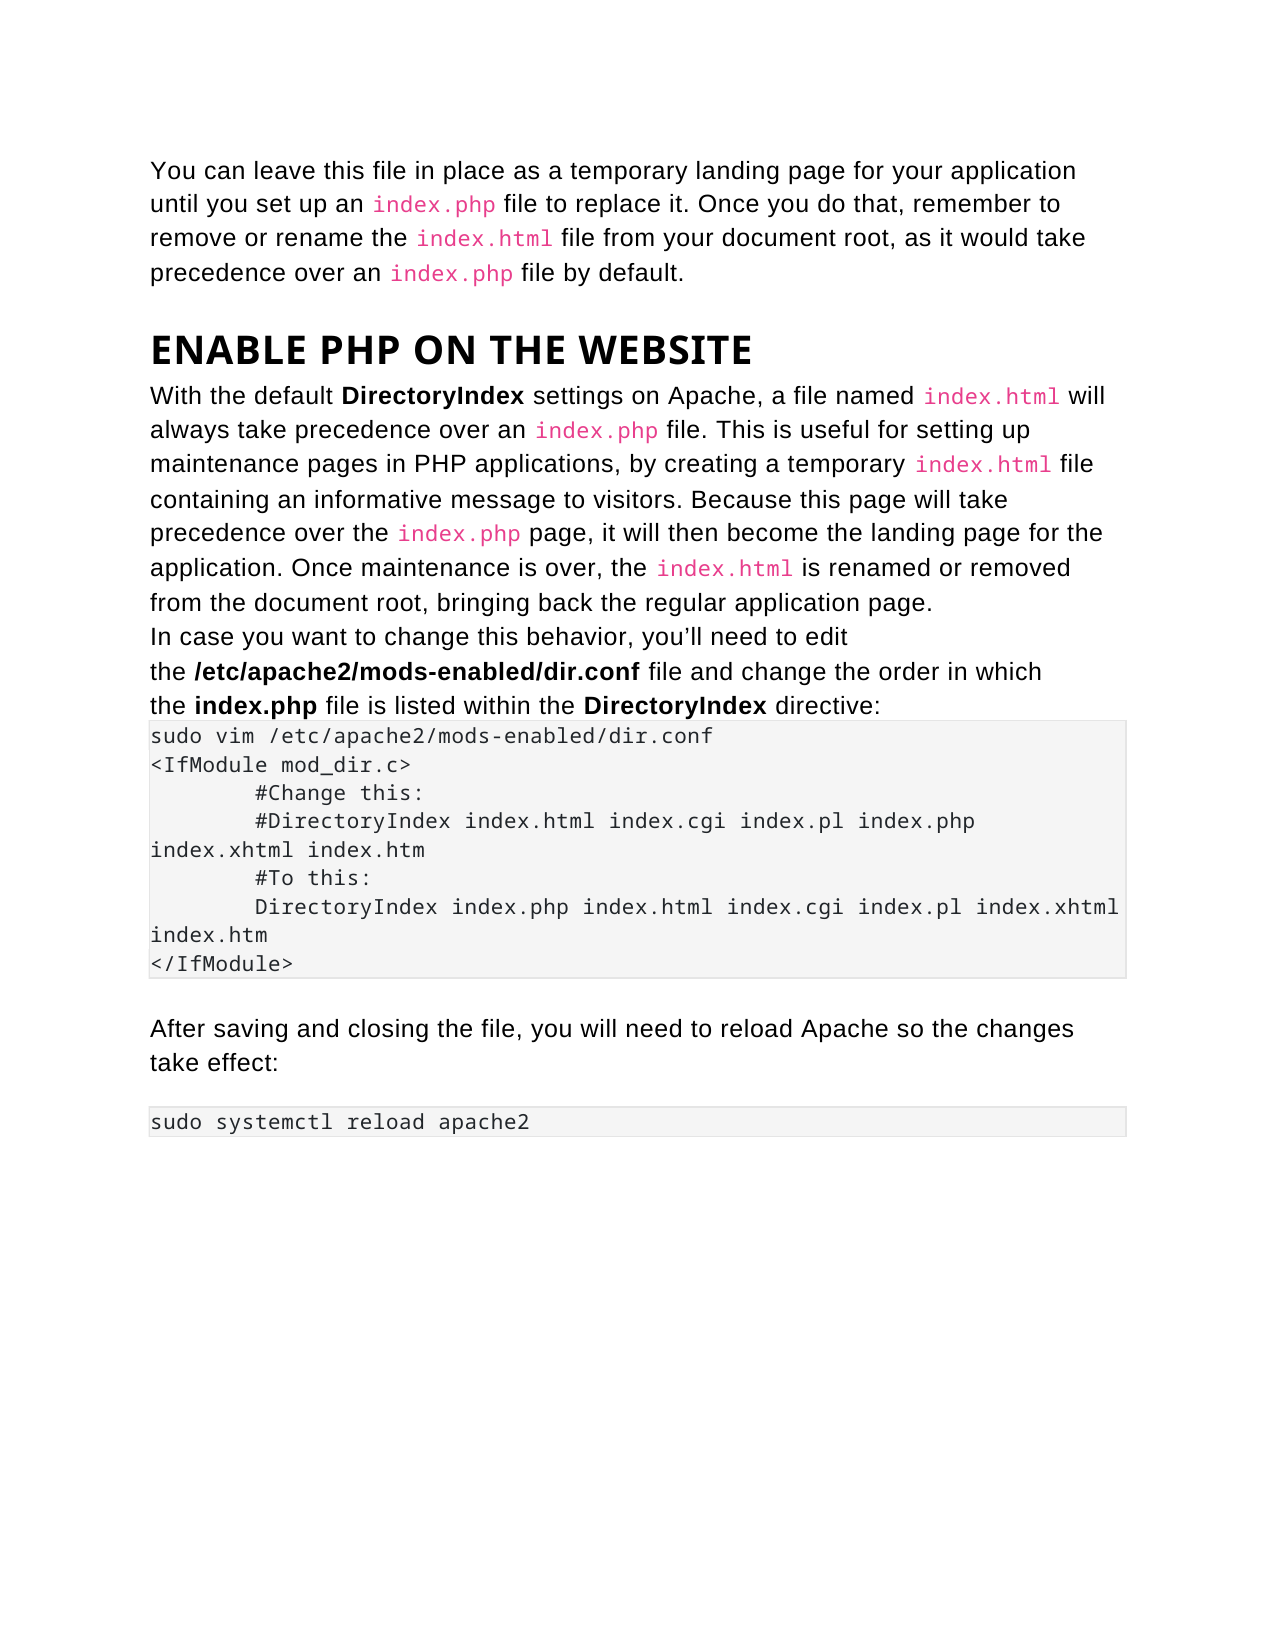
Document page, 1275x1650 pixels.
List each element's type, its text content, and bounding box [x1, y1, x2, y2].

text </IfModule> [150, 947, 1125, 977]
text After saving and closing the file, you will need to reload Apache so the changes take effect: [150, 1008, 1125, 1077]
text <IfModule mod_dir.c> [150, 750, 1125, 778]
text You can leave this file in place as a temporary landing page for your application until you set up an index.php file to replace it. Once you do that, remember to remove or rename the index.html file from your document root, as it would take precedence over an index.php file by default. [150, 150, 1125, 287]
text In case you want to change this behavior, you’ll need to edit the /etc/apache2/mods-enabled/dir.conf file and change the order in which the index.php file is listed within the DirectoryIndex directive: [150, 617, 1125, 720]
text #Change this: [150, 778, 1125, 807]
subtitle ENABLE PHP ON THE WEBSITE [150, 317, 1125, 376]
text With the default DirectoryIndex settings on Apache, a file named index.html will always take precedence over an index.php file. This is useful for setting up maintenance pages in PHP applications, by creating a temporary index.html file containing an informative message to visitors. Because this page will take precedence over the index.php page, it will then become the landing page for the application. Once maintenance is over, the index.html is renamed or removed from the document root, bringing back the regular application page. [150, 376, 1125, 617]
text #To this: [150, 863, 1125, 892]
text sudo vim /etc/apache2/mods-enabled/dir.conf [150, 721, 1125, 750]
text DirectoryIndex index.php index.html index.cgi index.pl index.xhtml index.htm [150, 892, 1125, 947]
text sudo systemctl reload apache2 [150, 1108, 1125, 1136]
text #DirectoryIndex index.html index.cgi index.pl index.php index.xhtml index.htm [150, 807, 1125, 863]
